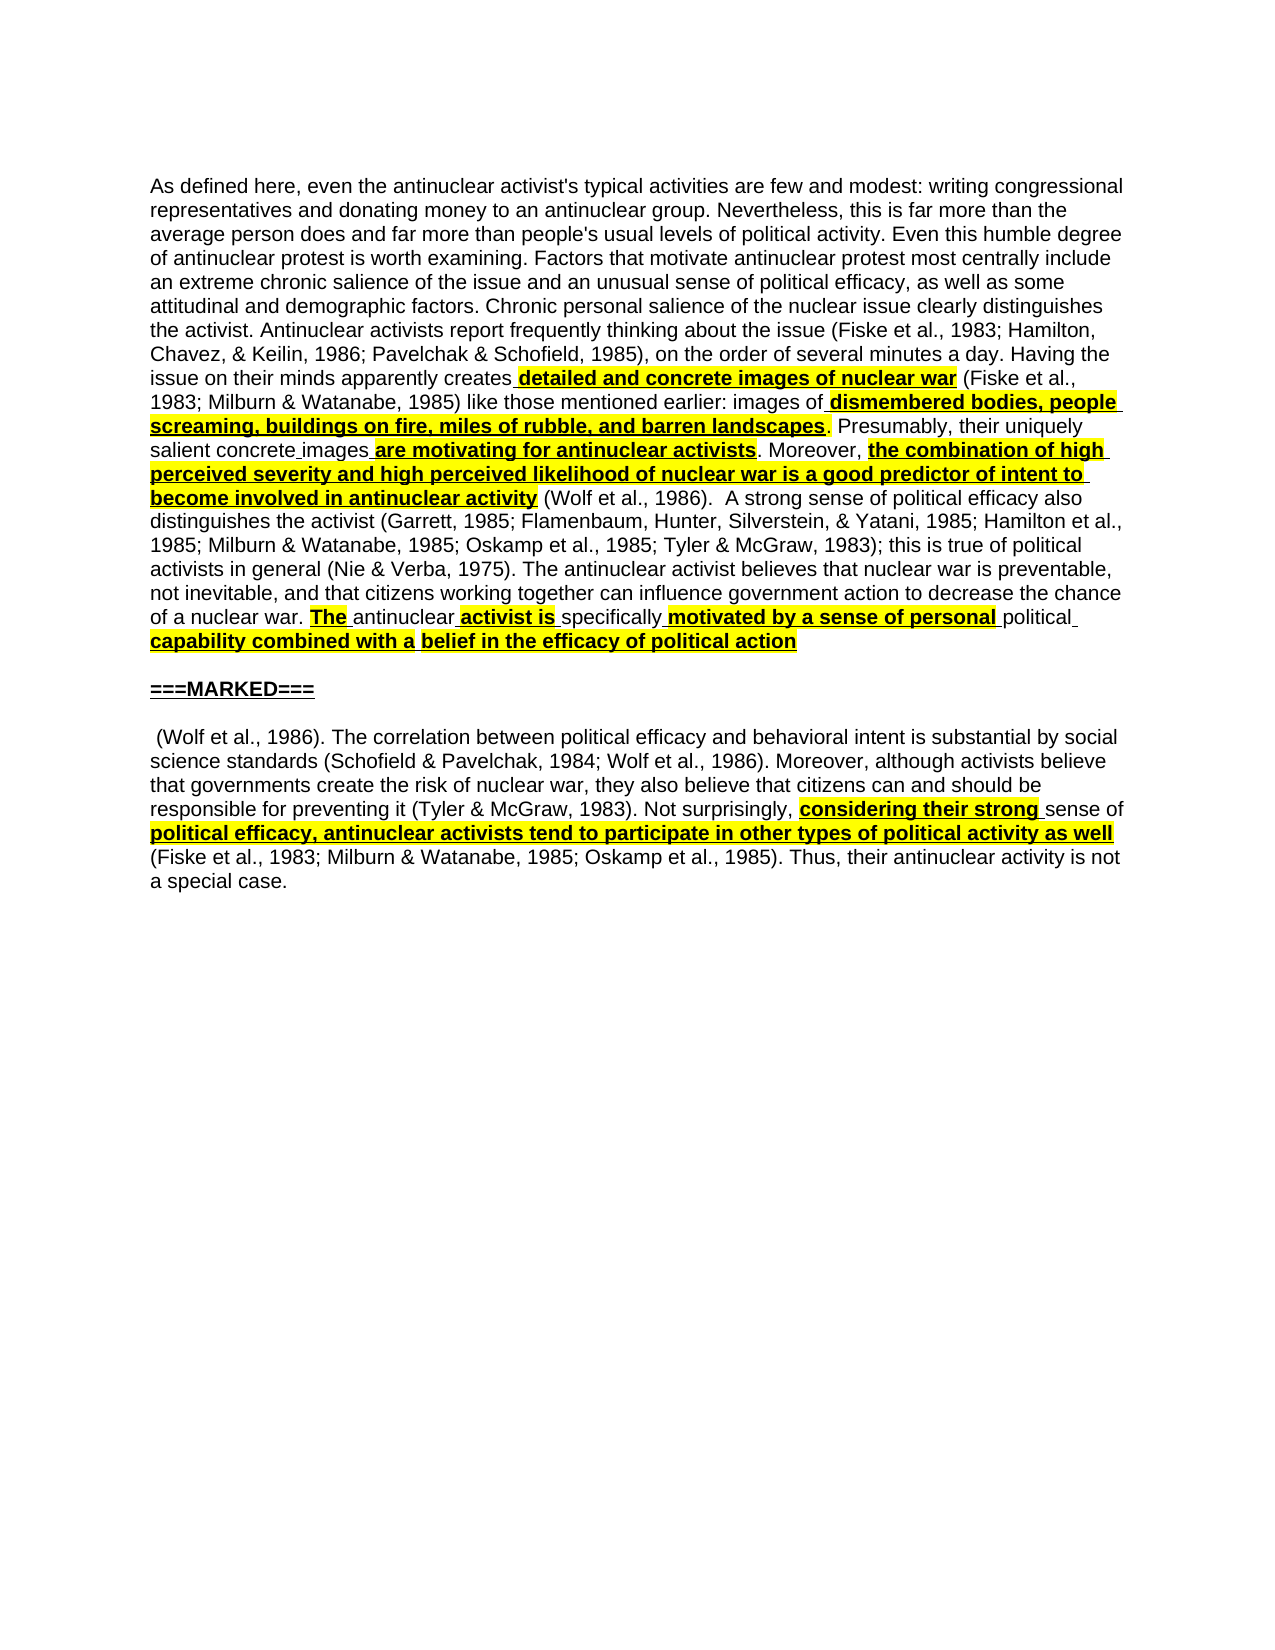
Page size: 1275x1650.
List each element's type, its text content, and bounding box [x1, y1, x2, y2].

text ===MARKED=== [150, 677, 1125, 701]
text As defined here, even the antinuclear activist's typical activities are few and modest: writing congressional representatives and donating money to an antinuclear group. Nevertheless, this is far more than the average person does and far more than people's usual levels of political activity. Even this humble degree of antinuclear protest is worth examining. Factors that motivate antinuclear protest most centrally include an extreme chronic salience of the issue and an unusual sense of political efficacy, as well as some attitudinal and demographic factors. Chronic personal salience of the nuclear issue clearly distinguishes the activist. Antinuclear activists report frequently thinking about the issue (Fiske et al., 1983; Hamilton, Chavez, & Keilin, 1986; Pavelchak & Schofield, 1985), on the order of several minutes a day. Having the issue on their minds apparently creates detailed and concrete images of nuclear war (Fiske et al., 1983; Milburn & Watanabe, 1985) like those mentioned earlier: images of dismembered bodies, people screaming, buildings on fire, miles of rubble, and barren landscapes. Presumably, their uniquely salient concrete images are motivating for antinuclear activists. Moreover, the combination of high perceived severity and high perceived likelihood of nuclear war is a good predictor of intent to become involved in antinuclear activity (Wolf et al., 1986). A strong sense of political efficacy also distinguishes the activist (Garrett, 1985; Flamenbaum, Hunter, Silverstein, & Yatani, 1985; Hamilton et al., 1985; Milburn & Watanabe, 1985; Oskamp et al., 1985; Tyler & McGraw, 1983); this is true of political activists in general (Nie & Verba, 1975). The antinuclear activist believes that nuclear war is preventable, not inevitable, and that citizens working together can influence government action to decrease the chance of a nuclear war. The antinuclear activist is specifically motivated by a sense of personal political capability combined with a belief in the efficacy of political action [150, 174, 1125, 653]
text (Wolf et al., 1986). The correlation between political efficacy and behavioral intent is substantial by social science standards (Schofield & Pavelchak, 1984; Wolf et al., 1986). Moreover, although activists believe that governments create the risk of nuclear war, they also believe that citizens can and should be responsible for preventing it (Tyler & McGraw, 1983). Not surprisingly, considering their strong sense of political efficacy, antinuclear activists tend to participate in other types of political activity as well (Fiske et al., 1983; Milburn & Watanabe, 1985; Oskamp et al., 1985). Thus, their antinuclear activity is not a special case. [150, 725, 1125, 893]
